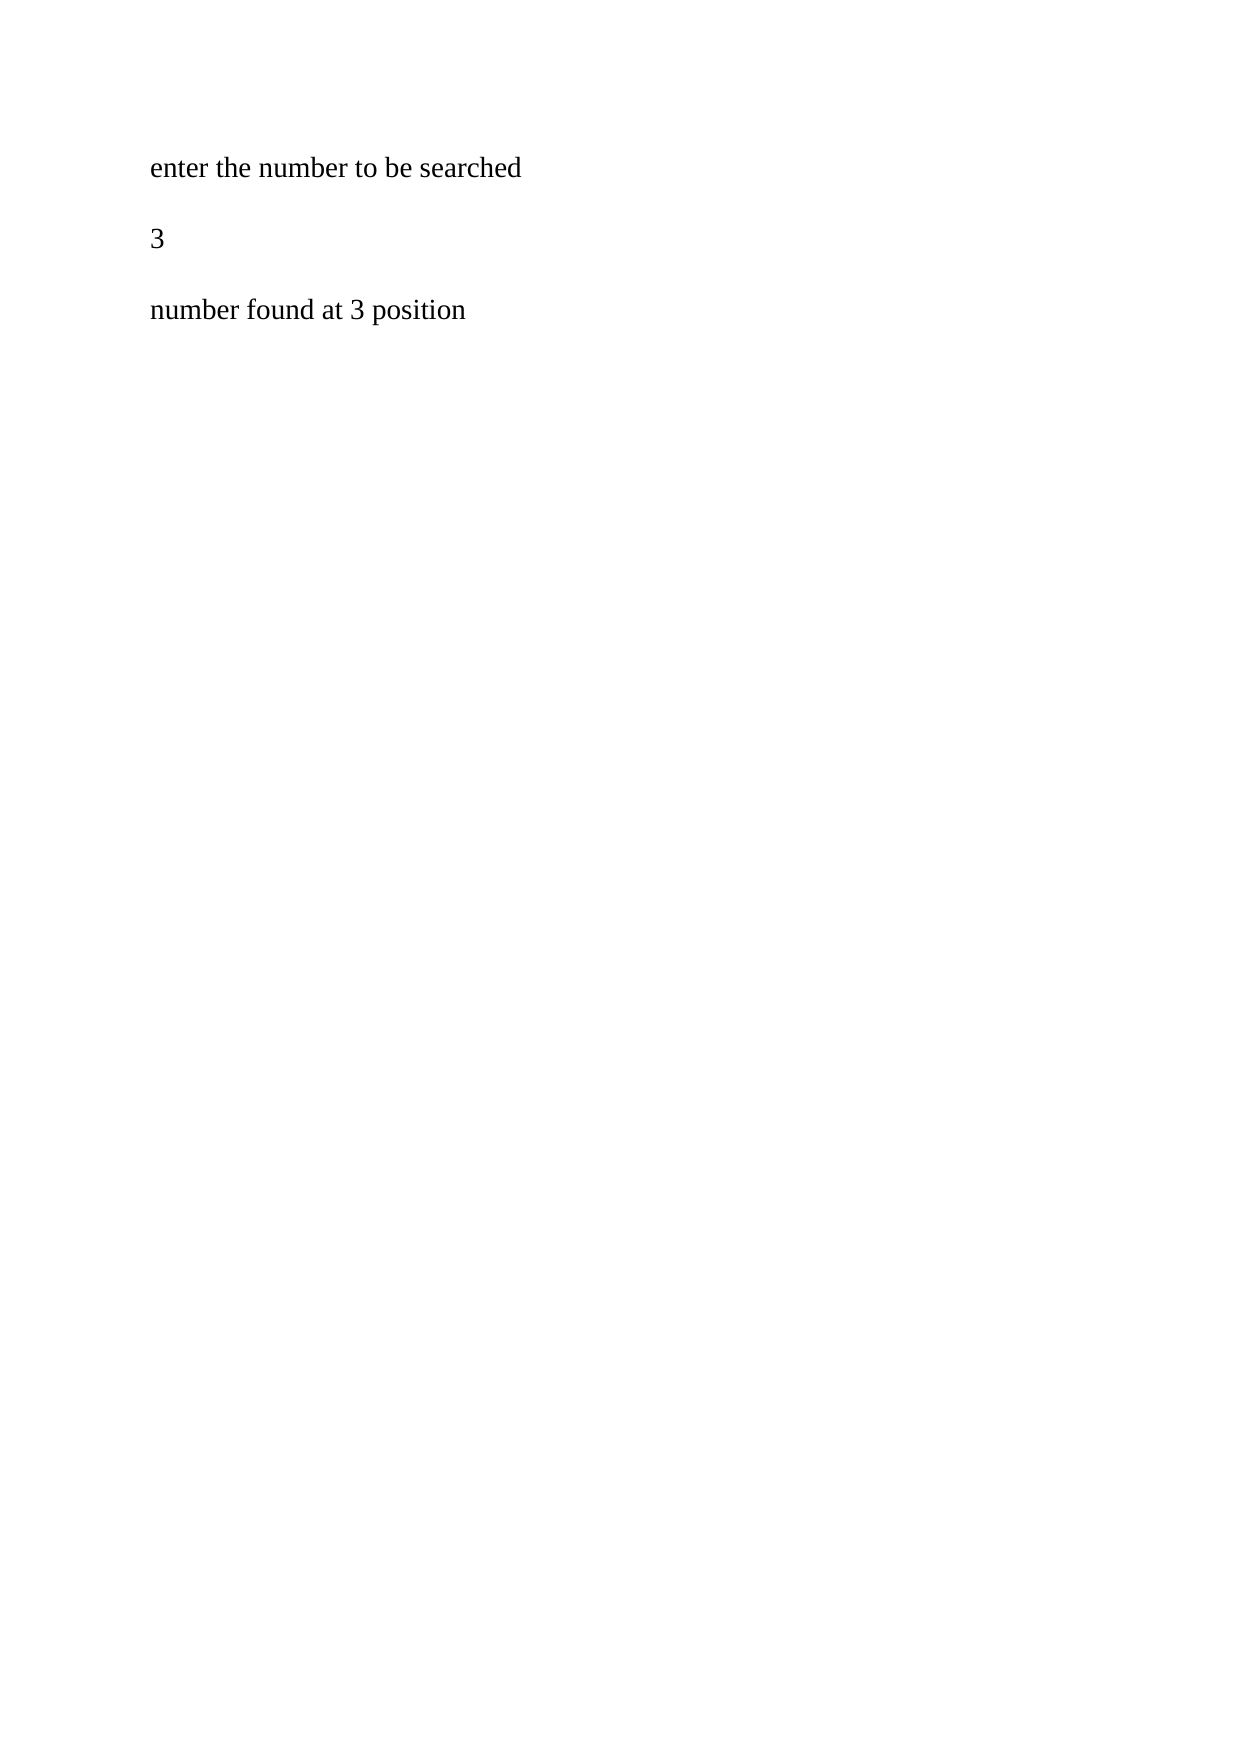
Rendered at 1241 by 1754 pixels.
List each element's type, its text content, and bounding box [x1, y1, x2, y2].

text number found at 3 position [150, 292, 1090, 326]
text enter the number to be searched [150, 150, 1090, 183]
text 3 [150, 221, 1090, 255]
